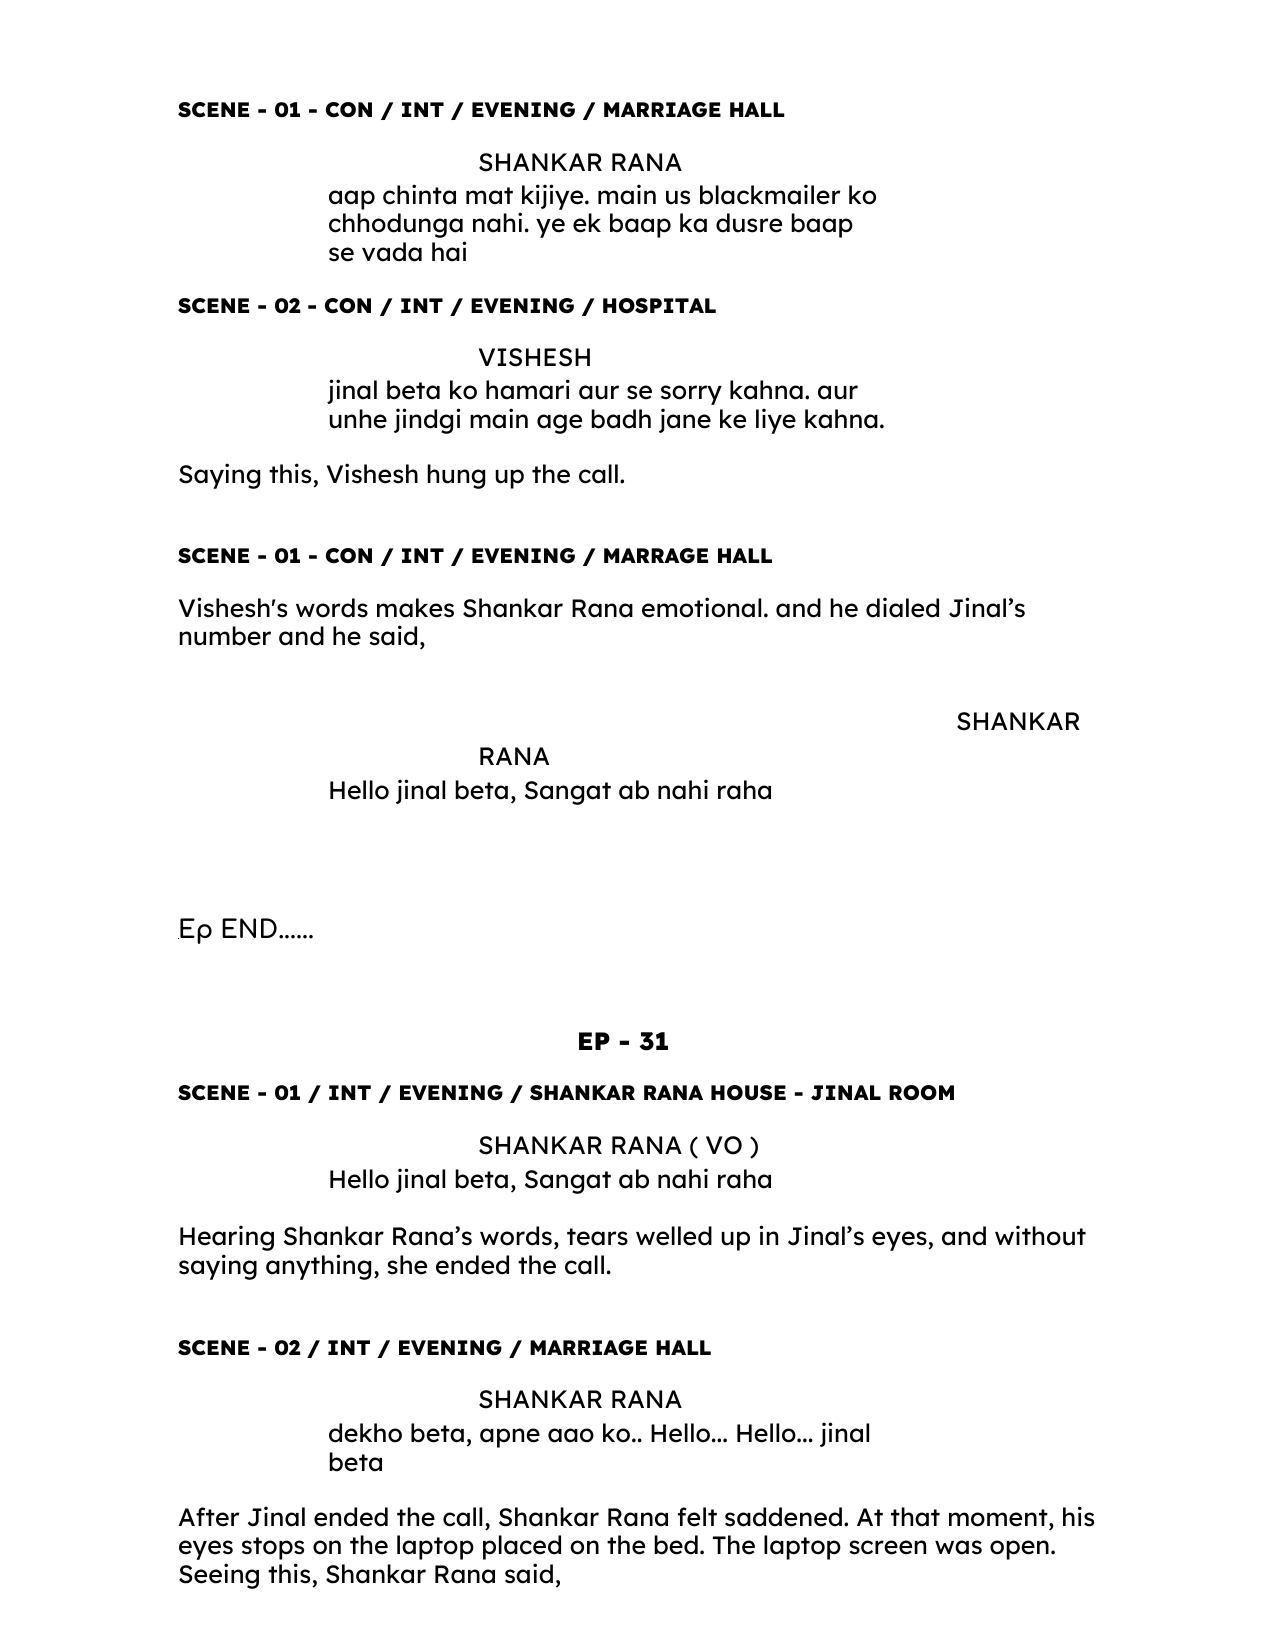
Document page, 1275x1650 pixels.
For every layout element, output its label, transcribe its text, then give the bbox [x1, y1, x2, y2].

text Hello jinal beta, Sangat ab nahi raha [328, 1163, 1125, 1195]
text Hearing Shankar Rana’s words, tears welled up in Jinal’s eyes, and without saying anything, she ended the call. [178, 1223, 1120, 1281]
subtitle SCENE - 01 - CON / INT / EVENING / MARRIAGE HALL [178, 97, 1125, 123]
subtitle SCENE - 01 - CON / INT / EVENING / MARRAGE HALL [178, 543, 1125, 569]
text jinal beta ko hamari aur se sorry kahna. aur unhe jindgi main age badh jane ke liye kahna. [328, 376, 912, 434]
text SCENE - 01 / INT / EVENING / SHANKAR RANA HOUSE - JINAL ROOM [178, 1080, 1125, 1106]
text After Jinal ended the call, Shankar Rana felt saddened. At that moment, his eyes stops on the laptop placed on the bed. The laptop screen was open. Seeing this, Shankar Rana said, [178, 1503, 1125, 1590]
text SHANKAR RANA [478, 146, 1125, 177]
text Saying this, Vishesh hung up the call. [178, 459, 1125, 490]
subtitle SCENE - 02 - CON / INT / EVENING / HOSPITAL [178, 292, 1125, 318]
text dekho beta, apne aao ko.. Hello... Hello... jinal beta [328, 1418, 912, 1478]
text SHANKAR RANA [478, 1384, 1125, 1415]
text VISHESH [478, 342, 1125, 373]
text Vishesh's words makes Shankar Rana emotional. and he dialed Jinal’s number and he said, [178, 594, 1120, 652]
text SHANKAR RANA ( VO ) [478, 1129, 1125, 1160]
subtitle SHANKAR RANA [478, 706, 1125, 771]
text Hello jinal beta, Sangat ab nahi raha [328, 774, 1125, 806]
text aap chinta mat kijiye. main us blackmailer ko chhodunga nahi. ye ek baap ka dusre baap se vada hai [328, 181, 883, 268]
text Ep END...... [178, 916, 1125, 944]
text EP - 31 [121, 1025, 1125, 1056]
subtitle SCENE - 02 / INT / EVENING / MARRIAGE HALL [178, 1334, 1125, 1360]
